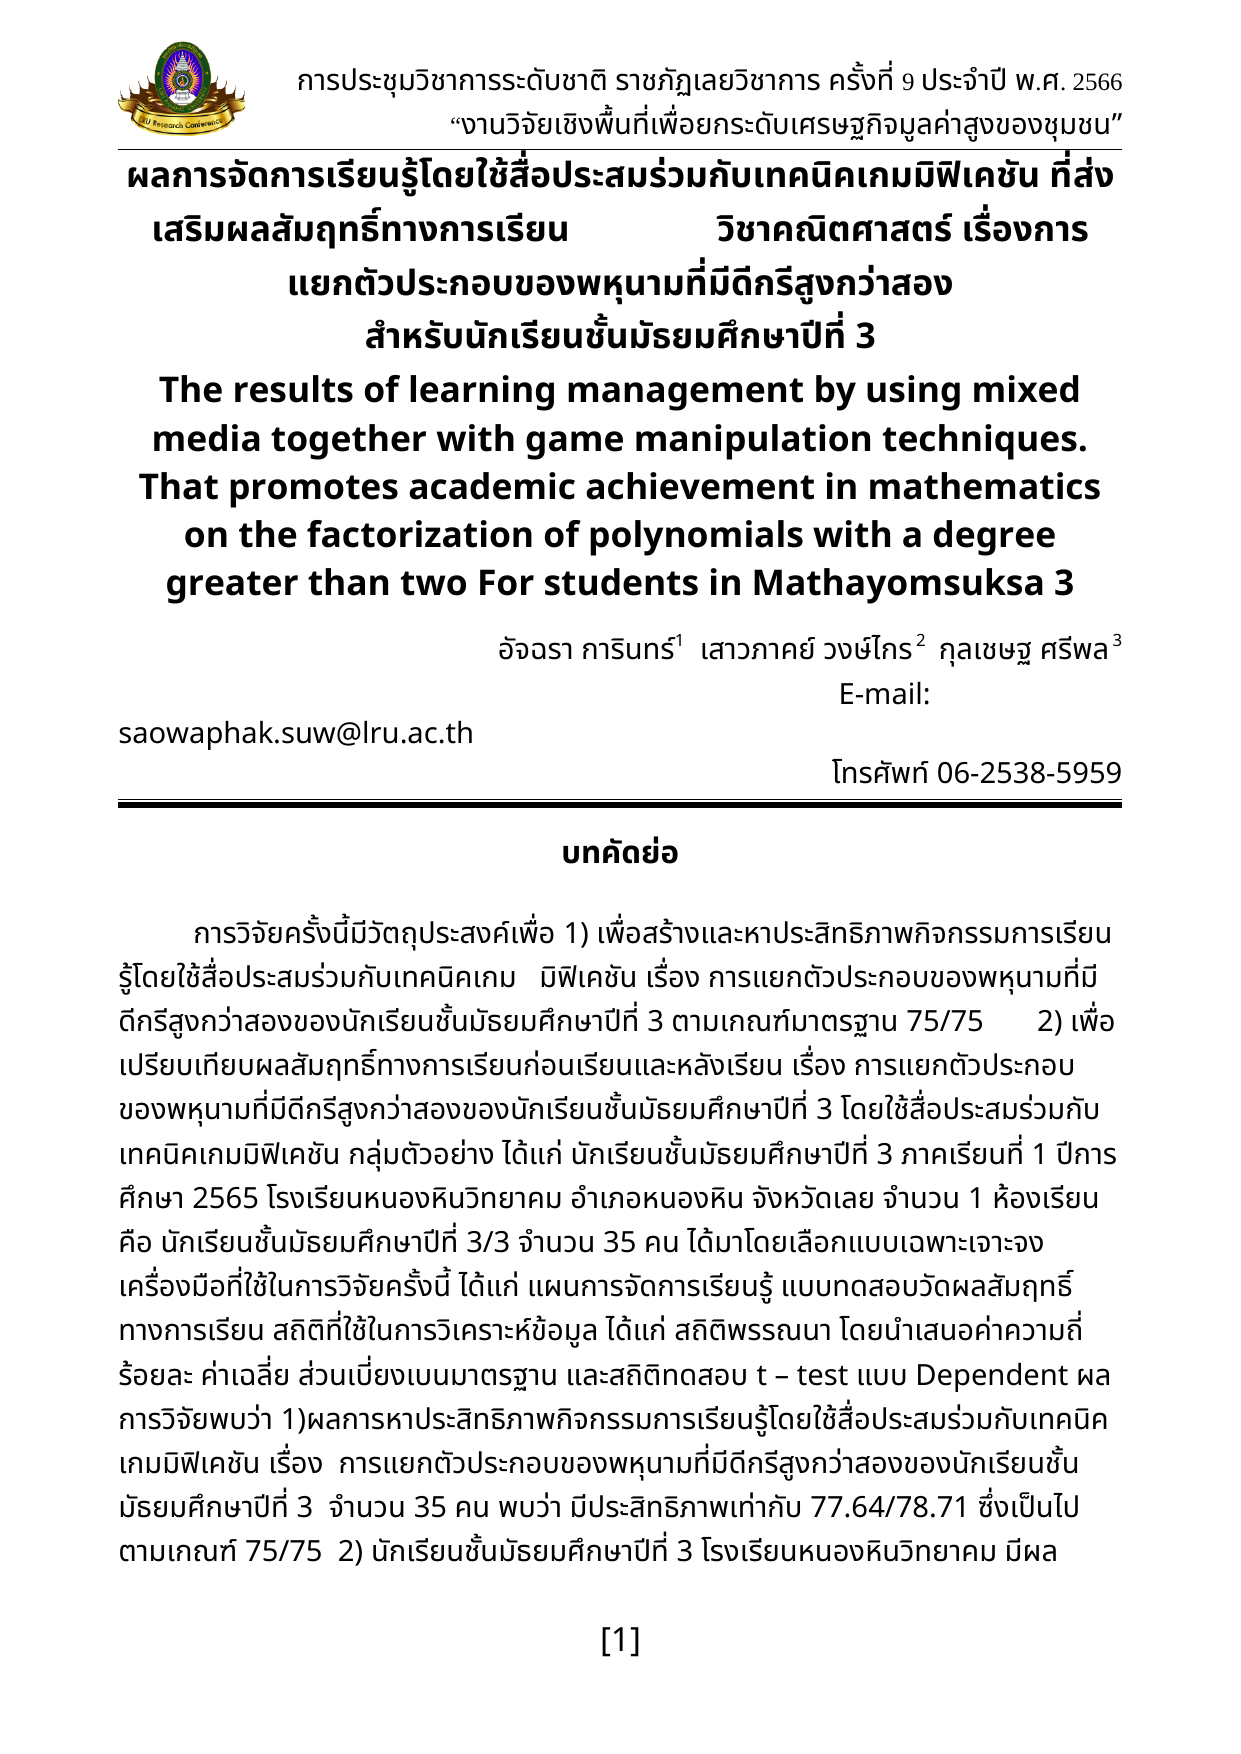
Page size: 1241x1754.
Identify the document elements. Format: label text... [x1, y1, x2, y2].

text สำหรับนักเรียนชั้นมัธยมศึกษาปีที่ 3 [118, 311, 1122, 365]
text ผลการจัดการเรียนรู้โดยใช้สื่อประสมร่วมกับเทคนิคเกมมิฟิเคชัน ที่ส่งเสริมผลสัมฤทธิ์ทางการเรียน วิชาคณิตศาสตร์ เรื่องการแยกตัวประกอบของพหุนามที่มีดีกรีสูงกว่าสอง [118, 150, 1122, 311]
text อัจฉรา การินทร์1 เสาวภาคย์ วงษ์ไกร2 กุลเชษฐ ศรีพล3 [118, 629, 1122, 673]
text The results of learning management by using mixed media together with game manipulation techniques. That promotes academic achievement in mathematics on the factorization of polynomials with a degree greater than two For students in Mathayomsuksa 3 [118, 365, 1122, 606]
text บทคัดย่อ [118, 831, 1122, 878]
text E-mail: saowaphak.suw@lru.ac.th [118, 673, 1122, 752]
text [118, 912, 1122, 1575]
text โทรศัพท์ 06-2538-5959 [118, 752, 1122, 799]
picture [116, 40, 245, 134]
